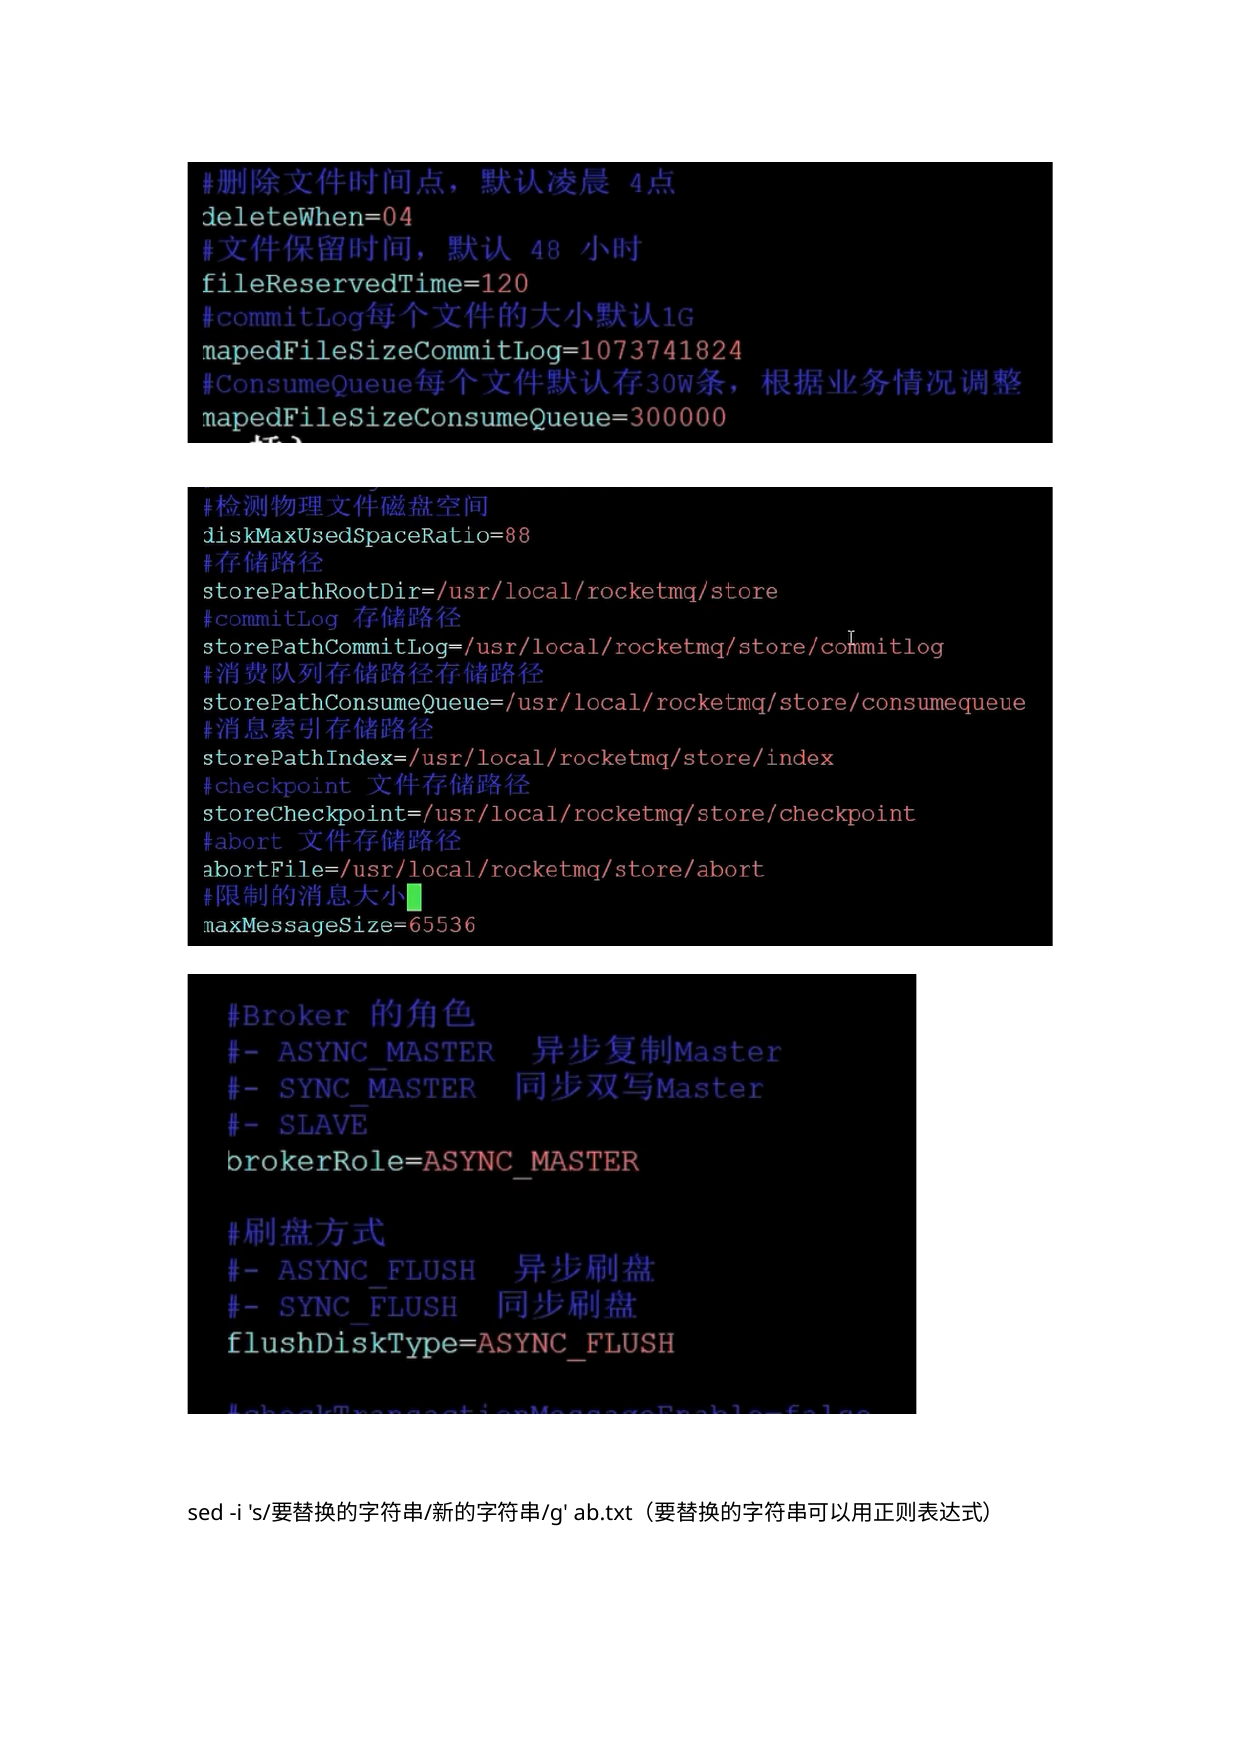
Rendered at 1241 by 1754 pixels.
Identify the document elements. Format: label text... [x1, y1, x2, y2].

picture [187, 487, 1053, 946]
text sed -i 's/要替换的字符串/新的字符串/g' ab.txt（要替换的字符串可以用正则表达式） [187, 1494, 1053, 1527]
picture [187, 974, 917, 1414]
picture [187, 162, 1053, 443]
